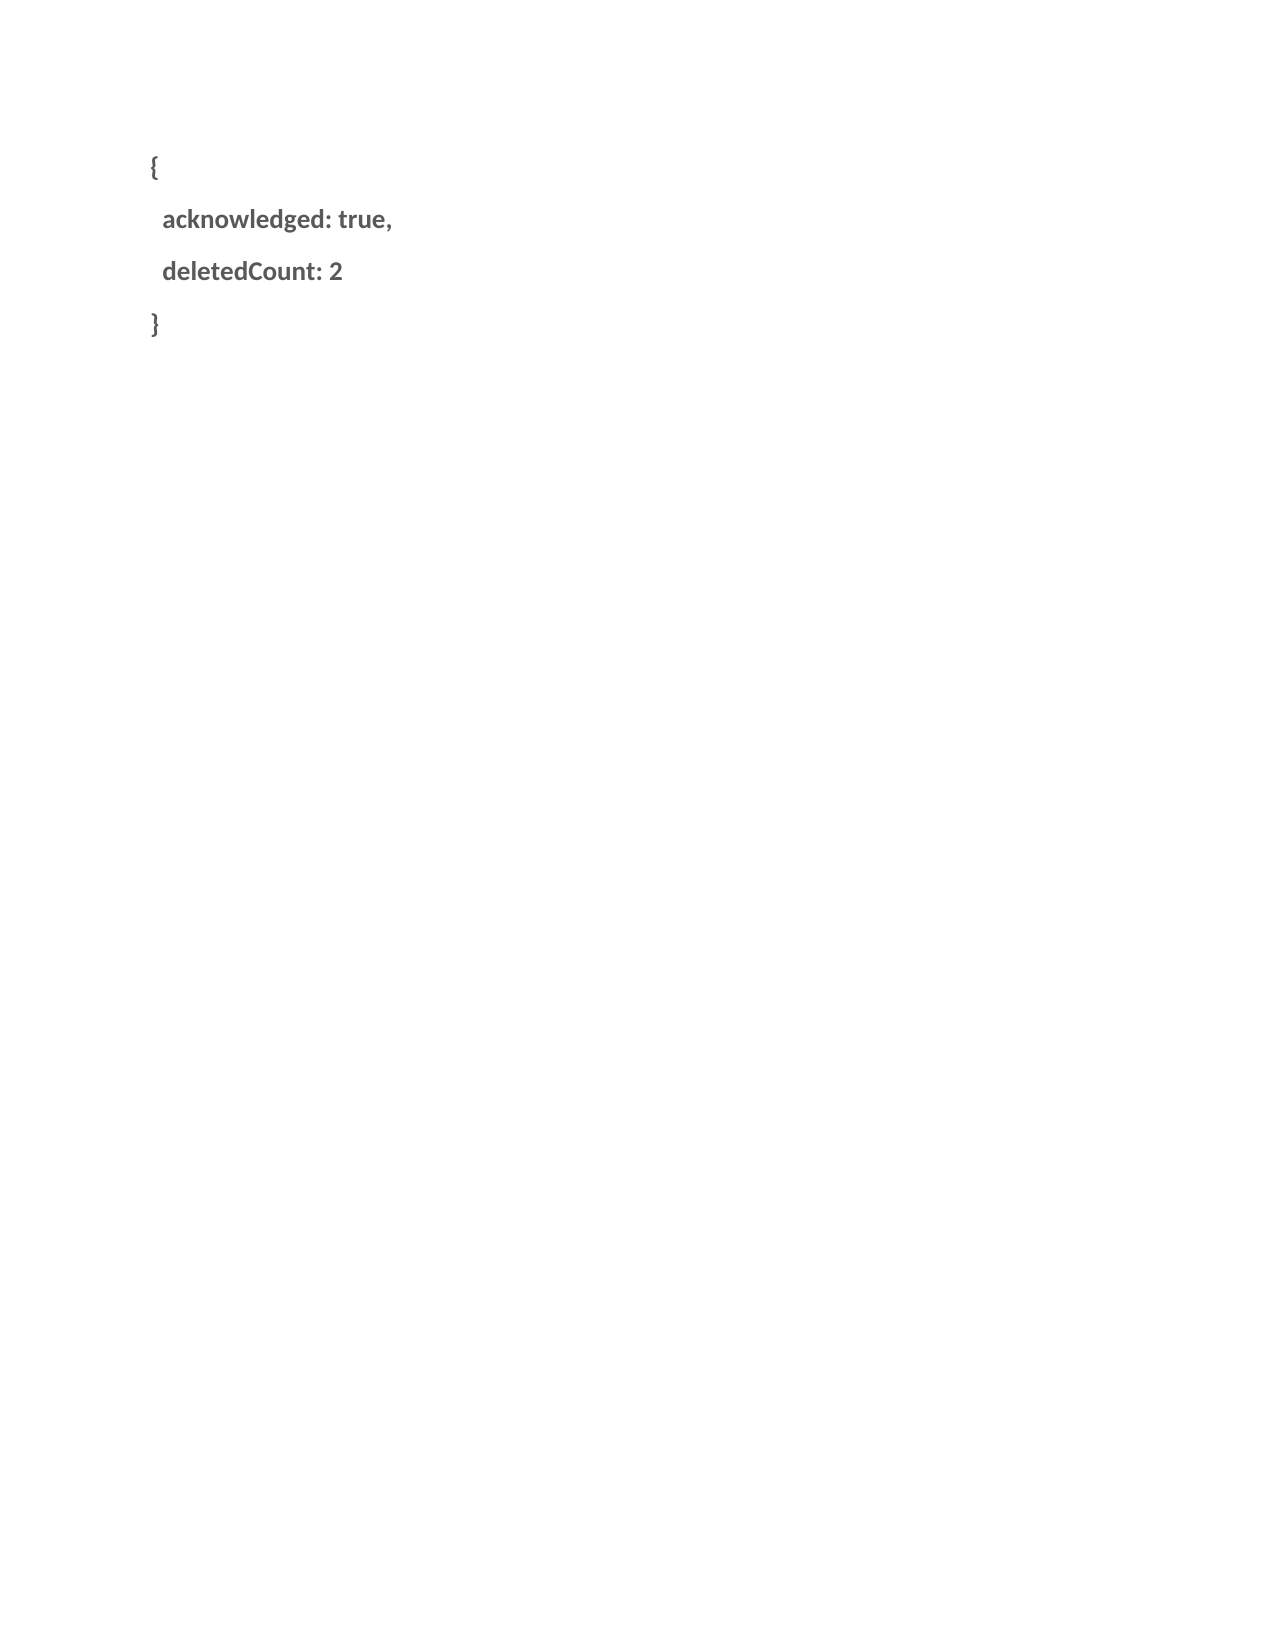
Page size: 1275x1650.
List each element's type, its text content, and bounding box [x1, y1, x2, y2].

text } [150, 307, 1125, 340]
text acknowledged: true, [150, 202, 1125, 235]
text { [150, 150, 1125, 183]
text deletedCount: 2 [150, 254, 1125, 288]
